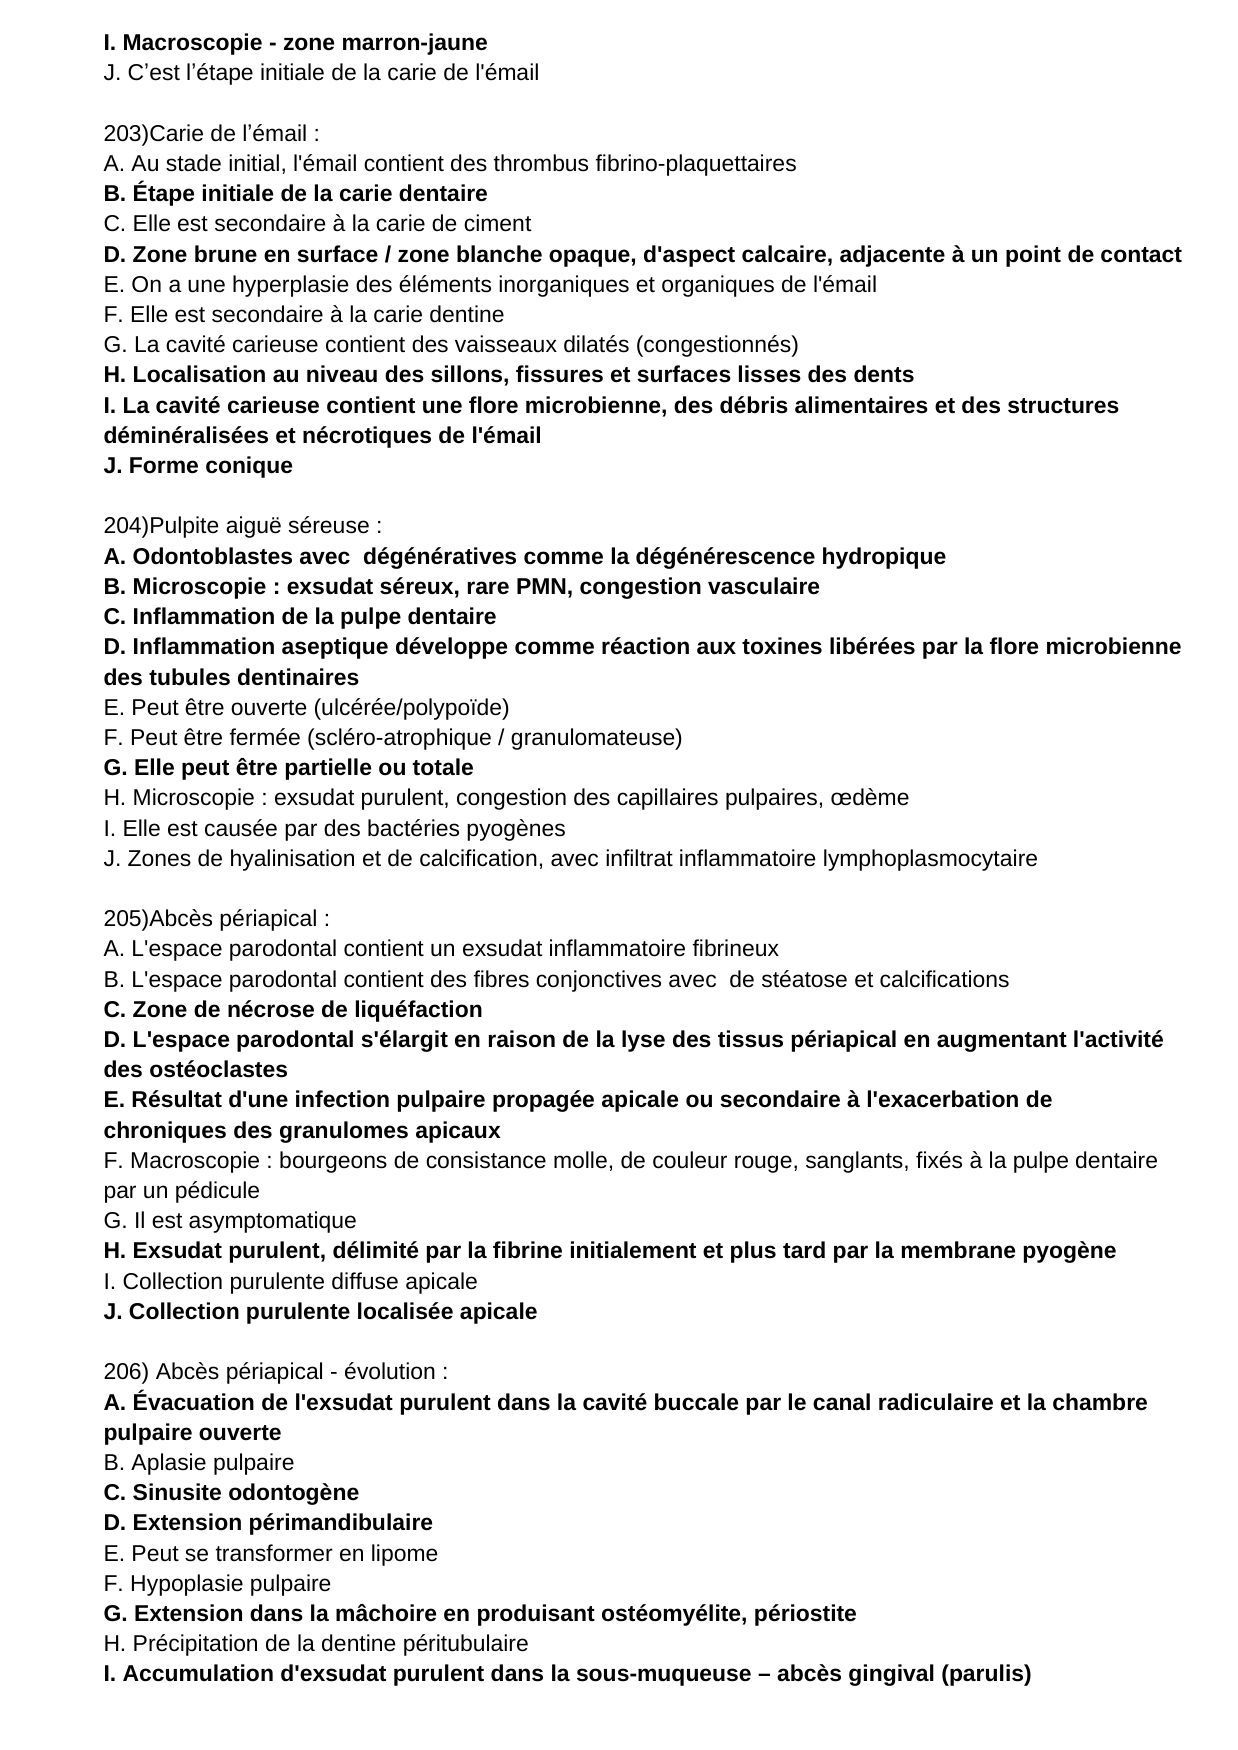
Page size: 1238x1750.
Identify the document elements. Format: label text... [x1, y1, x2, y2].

text I. Accumulation d'exsudat purulent dans la sous-muqueuse – abcès gingival (parulis) [103, 1660, 1186, 1687]
text D. Extension périmandibulaire [103, 1509, 1186, 1536]
text D. Zone brune en surface / zone blanche opaque, d'aspect calcaire, adjacente à un point de contact [103, 241, 1186, 267]
text B. Microscopie : exsudat séreux, rare PMN, congestion vasculaire [103, 573, 1186, 599]
text F. Hypoplasie pulpaire [103, 1570, 1186, 1596]
text B. Aplasie pulpaire [103, 1449, 1186, 1475]
text I. La cavité carieuse contient une flore microbienne, des débris alimentaires et des structures déminéralisées et nécrotiques de l'émail [103, 392, 1186, 448]
text E. On a une hyperplasie des éléments inorganiques et organiques de l'émail [103, 271, 1186, 297]
text H. Précipitation de la dentine péritubulaire [103, 1630, 1186, 1657]
text A. Odontoblastes avec dégénératives comme la dégénérescence hydropique [103, 543, 1186, 569]
text E. Peut se transformer en lipome [103, 1539, 1186, 1566]
text G. Extension dans la mâchoire en produisant ostéomyélite, périostite [103, 1600, 1186, 1626]
text G. Il est asymptomatique [103, 1207, 1186, 1234]
text C. Elle est secondaire à la carie de ciment [103, 210, 1186, 237]
text D. L'espace parodontal s'élargit en raison de la lyse des tissus périapical en augmentant l'activité des ostéoclastes [103, 1026, 1186, 1083]
text C. Sinusite odontogène [103, 1479, 1186, 1506]
text A. Au stade initial, l'émail contient des thrombus fibrino-plaquettaires [103, 150, 1186, 176]
text H. Exsudat purulent, délimité par la fibrine initialement et plus tard par la membrane pyogène [103, 1237, 1186, 1264]
text J. Zones de hyalinisation et de calcification, avec infiltrat inflammatoire lymphoplasmocytaire [103, 845, 1186, 871]
text J. Forme conique [103, 452, 1186, 478]
text A. L'espace parodontal contient un exsudat inflammatoire fibrineux [103, 935, 1186, 962]
text I. Elle est causée par des bactéries pyogènes [103, 814, 1186, 841]
text J. Collection purulente localisée apicale [103, 1298, 1186, 1324]
text F. Peut être fermée (scléro-atrophique / granulomateuse) [103, 724, 1186, 750]
text J. Cʼest lʼétape initiale de la carie de l'émail [103, 59, 1186, 86]
text C. Inflammation de la pulpe dentaire [103, 603, 1186, 629]
text 206) Abcès périapical - évolution : [103, 1358, 1186, 1385]
text E. Résultat d'une infection pulpaire propagée apicale ou secondaire à l'exacerbation de chroniques des granulomes apicaux [103, 1086, 1186, 1143]
text B. Étape initiale de la carie dentaire [103, 180, 1186, 207]
text A. Évacuation de l'exsudat purulent dans la cavité buccale par le canal radiculaire et la chambre pulpaire ouverte [103, 1388, 1186, 1445]
text E. Peut être ouverte (ulcérée/polypoïde) [103, 694, 1186, 720]
text 205)Abcès périapical : [103, 905, 1186, 932]
text I. Macroscopie - zone marron-jaune [103, 29, 1186, 56]
text 204)Pulpite aiguë séreuse : [103, 512, 1186, 539]
text F. Elle est secondaire à la carie dentine [103, 301, 1186, 327]
text G. La cavité carieuse contient des vaisseaux dilatés (congestionnés) [103, 331, 1186, 358]
text D. Inflammation aseptique développe comme réaction aux toxines libérées par la flore microbienne des tubules dentinaires [103, 633, 1186, 690]
text H. Microscopie : exsudat purulent, congestion des capillaires pulpaires, œdème [103, 784, 1186, 811]
text H. Localisation au niveau des sillons, fissures et surfaces lisses des dents [103, 361, 1186, 388]
text F. Macroscopie : bourgeons de consistance molle, de couleur rouge, sanglants, fixés à la pulpe dentaire par un pédicule [103, 1147, 1186, 1203]
text B. L'espace parodontal contient des fibres conjonctives avec de stéatose et calcifications [103, 966, 1186, 992]
text G. Elle peut être partielle ou totale [103, 754, 1186, 781]
text 203)Carie de lʼémail : [103, 120, 1186, 146]
text I. Collection purulente diffuse apicale [103, 1268, 1186, 1294]
text C. Zone de nécrose de liquéfaction [103, 996, 1186, 1022]
